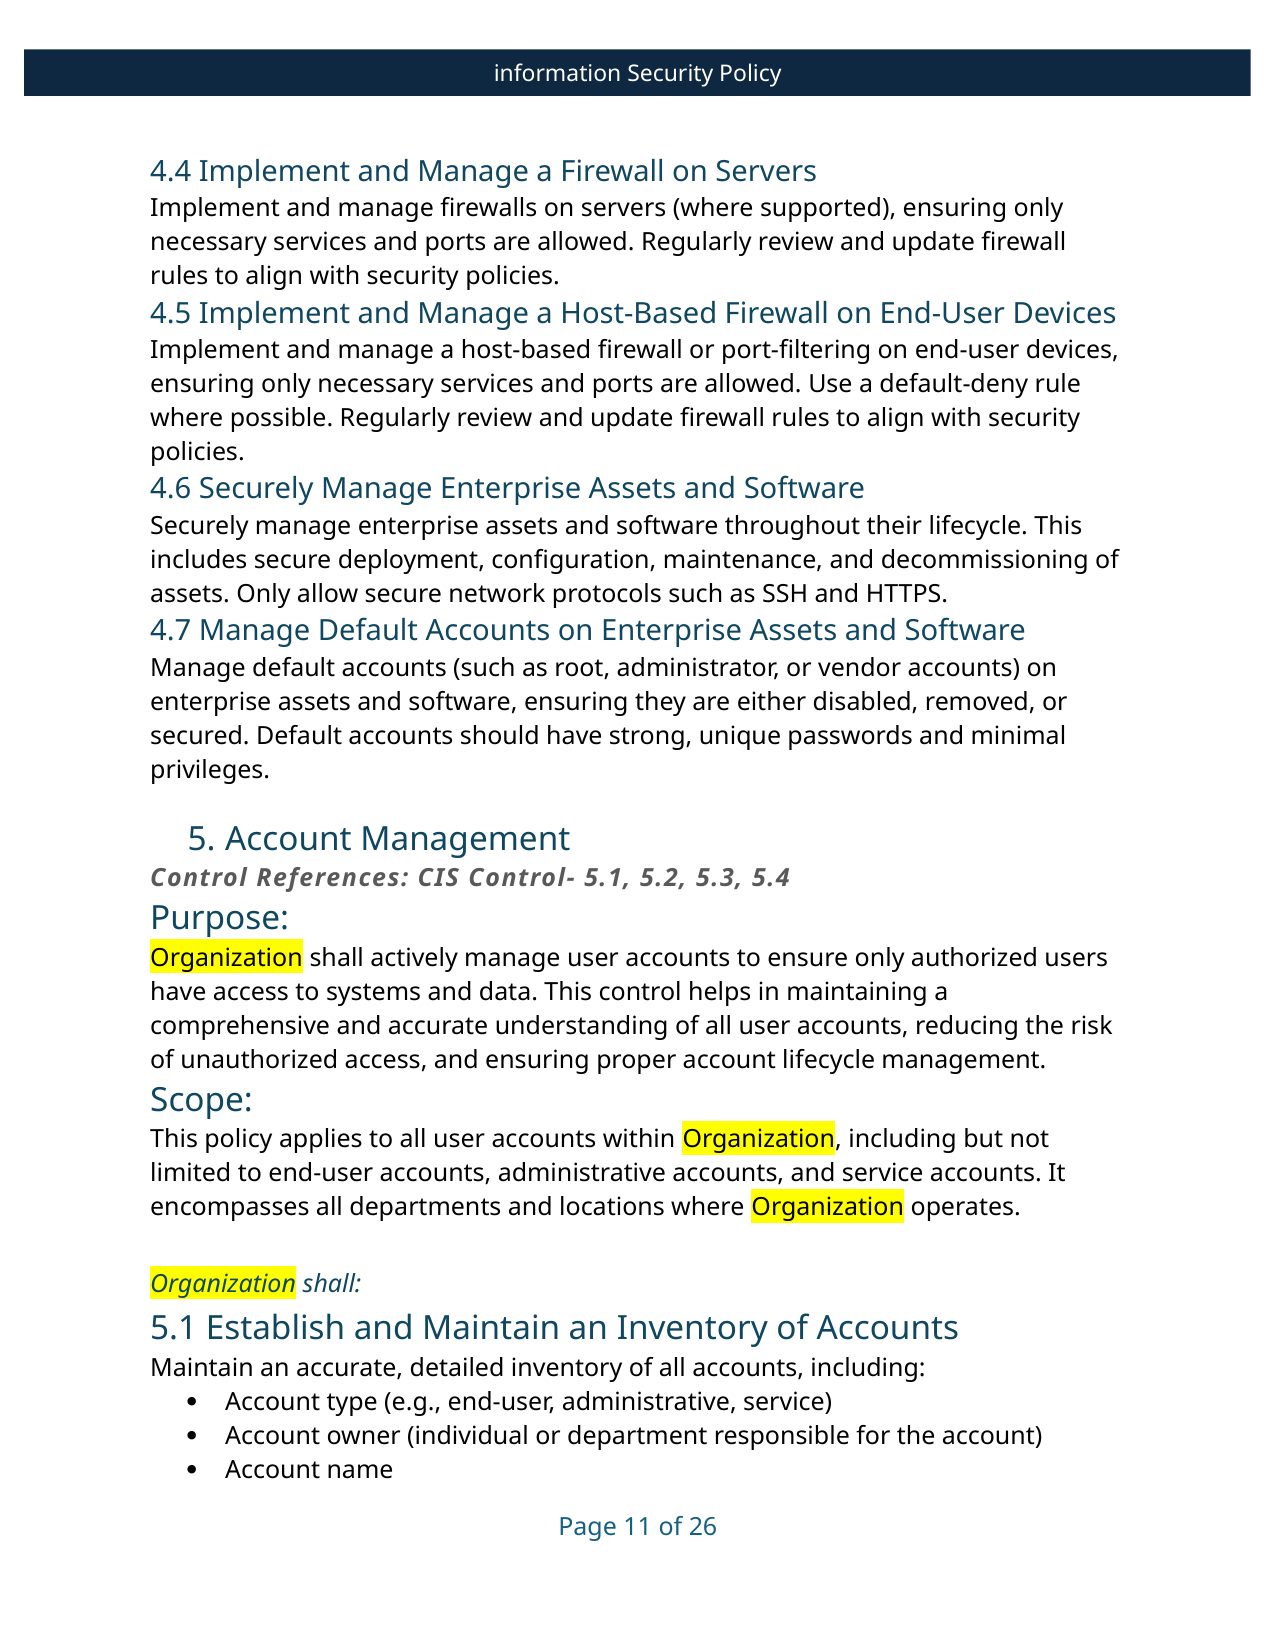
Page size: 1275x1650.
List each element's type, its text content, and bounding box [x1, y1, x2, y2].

subtitle Control References: CIS Control- 5.1, 5.2, 5.3, 5.4 [150, 860, 1125, 894]
subtitle Purpose: [150, 894, 1125, 939]
text This policy applies to all user accounts within Organization, including but not limited to end-user accounts, administrative accounts, and service accounts. It encompasses all departments and locations where Organization operates. [150, 1121, 1125, 1223]
text Maintain an accurate, detailed inventory of all accounts, including: [150, 1349, 1125, 1383]
subtitle 4.5 Implement and Manage a Host-Based Firewall on End-User Devices [150, 292, 1125, 332]
text Organization shall actively manage user accounts to ensure only authorized users have access to systems and data. This control helps in maintaining a comprehensive and accurate understanding of all user accounts, reducing the risk of unauthorized access, and ensuring proper account lifecycle management. [150, 939, 1125, 1076]
list Account type (e.g., end-user, administrative, service) [187, 1383, 1125, 1417]
text Implement and manage firewalls on servers (where supported), ensuring only necessary services and ports are allowed. Regularly review and update firewall rules to align with security policies. [150, 190, 1125, 292]
subtitle 5.1 Establish and Maintain an Inventory of Accounts [150, 1304, 1125, 1349]
text Securely manage enterprise assets and software throughout their lifecycle. This includes secure deployment, configuration, maintenance, and decommissioning of assets. Only allow secure network protocols such as SSH and HTTPS. [150, 507, 1125, 610]
subtitle 4.7 Manage Default Accounts on Enterprise Assets and Software [150, 610, 1125, 649]
list Account owner (individual or department responsible for the account) [187, 1417, 1125, 1451]
subtitle Scope: [150, 1076, 1125, 1121]
subtitle 4.4 Implement and Manage a Firewall on Servers [150, 150, 1125, 190]
subtitle Account Management [187, 814, 1125, 860]
subtitle Organization shall: [296, 1266, 1125, 1299]
list Account name [187, 1451, 1125, 1485]
text Implement and manage a host-based firewall or port-filtering on end-user devices, ensuring only necessary services and ports are allowed. Use a default-deny rule where possible. Regularly review and update firewall rules to align with security policies. [150, 332, 1125, 468]
text Manage default accounts (such as root, administrator, or vendor accounts) on enterprise assets and software, ensuring they are either disabled, removed, or secured. Default accounts should have strong, unique passwords and minimal privileges. [150, 649, 1125, 786]
subtitle 4.6 Securely Manage Enterprise Assets and Software [150, 468, 1125, 507]
